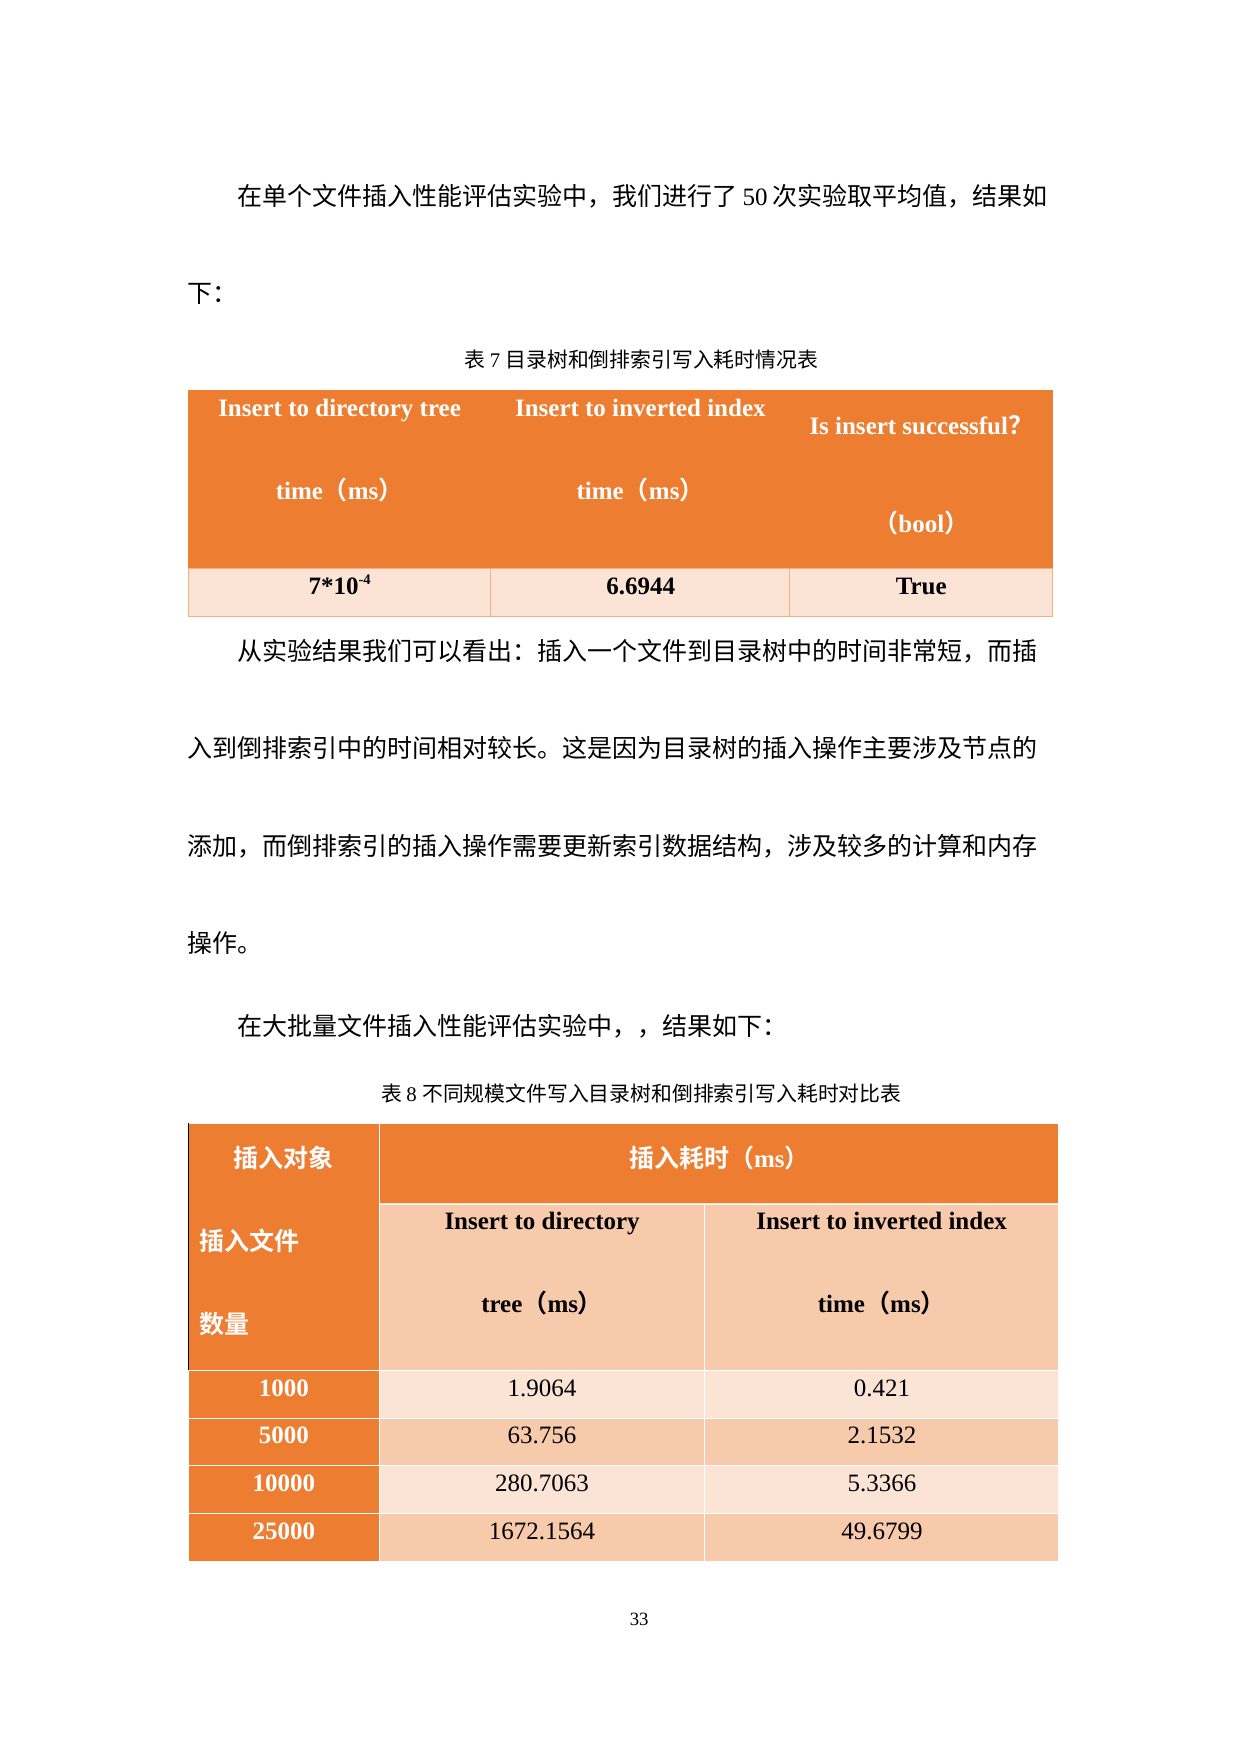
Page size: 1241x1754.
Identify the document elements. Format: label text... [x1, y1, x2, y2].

table_header Insert to inverted index time（ms） [491, 391, 789, 568]
table_cell Insert to directory tree（ms） [380, 1205, 704, 1370]
table_cell 49.6799 [705, 1514, 1058, 1561]
text 从实验结果我们可以看出：插入一个文件到目录树中的时间非常短，而插入到倒排索引中的时间相对较长。这是因为目录树的插入操作主要涉及节点的添加，而倒排索引的插入操作需要更新索引数据结构，涉及较多的计算和内存操作。 [187, 617, 1053, 974]
table_cell 0.421 [705, 1371, 1058, 1418]
table_header Insert to directory tree time（ms） [189, 391, 490, 568]
table_cell 5000 [189, 1419, 379, 1465]
table_cell 25000 [189, 1514, 379, 1561]
table_cell 280.7063 [380, 1466, 704, 1513]
table_cell 1000 [189, 1371, 379, 1418]
text 表 7 目录树和倒排索引写入耗时情况表 [187, 343, 1053, 375]
table_header 插入耗时（ms） [380, 1124, 1058, 1203]
table_header Is insert successful？（bool） [790, 391, 1052, 568]
text 在大批量文件插入性能评估实验中，，结果如下： [187, 992, 1053, 1057]
table_cell 5.3366 [705, 1466, 1058, 1513]
text 在单个文件插入性能评估实验中，我们进行了50次实验取平均值，结果如下： [187, 162, 1053, 324]
table_cell 7*10-4 [189, 569, 490, 616]
table_cell 63.756 [380, 1419, 704, 1465]
table_cell 2.1532 [705, 1419, 1058, 1465]
table_header 插入对象 插入文件 数量 [189, 1124, 379, 1370]
text 表 8 不同规模文件写入目录树和倒排索引写入耗时对比表 [187, 1076, 1053, 1108]
table_cell True [790, 569, 1052, 616]
table_cell Insert to inverted index time（ms） [705, 1205, 1058, 1370]
table_cell 1.9064 [380, 1371, 704, 1418]
table_cell 1672.1564 [380, 1514, 704, 1561]
table_cell 10000 [189, 1466, 379, 1513]
table_cell 6.6944 [491, 569, 789, 616]
